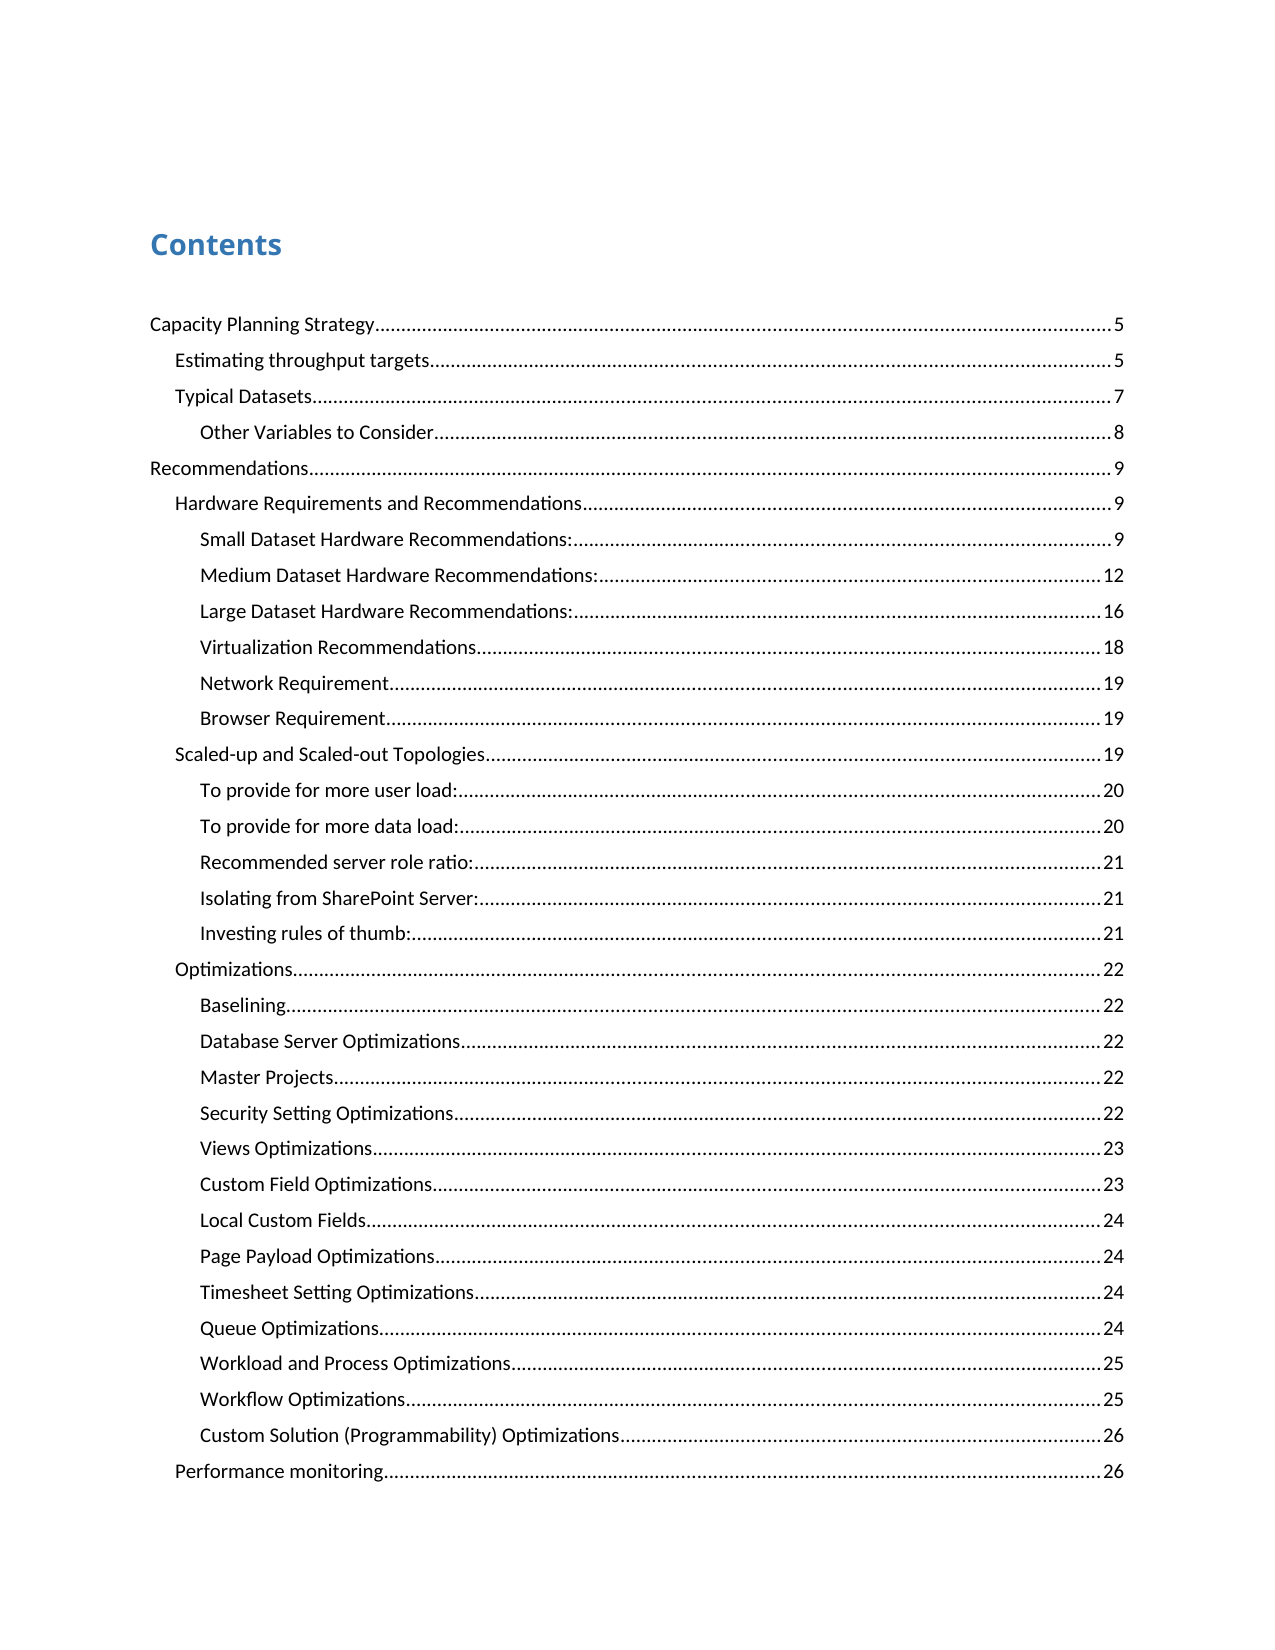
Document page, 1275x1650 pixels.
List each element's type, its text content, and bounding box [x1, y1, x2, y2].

text Custom Field Optimizations 23 [200, 1171, 1125, 1197]
text To provide for more data load: 20 [200, 813, 1125, 838]
text Timesheet Setting Optimizations 24 [200, 1279, 1125, 1304]
text Baselining 22 [200, 992, 1125, 1018]
text Recommended server role ratio: 21 [200, 849, 1125, 874]
text Security Setting Optimizations 22 [200, 1100, 1125, 1125]
text Database Server Optimizations 22 [200, 1028, 1125, 1053]
text To provide for more user load: 20 [200, 777, 1125, 803]
text Estimating throughput targets 5 [175, 347, 1125, 373]
text Recommendations 9 [150, 455, 1125, 480]
text Scaled-up and Scaled-out Topologies 19 [175, 741, 1125, 767]
text Custom Solution (Programmability) Optimizations 26 [200, 1422, 1125, 1448]
text Small Dataset Hardware Recommendations: 9 [200, 526, 1125, 552]
text Virtualization Recommendations 18 [200, 634, 1125, 659]
text Page Payload Optimizations 24 [200, 1243, 1125, 1268]
text Views Optimizations 23 [200, 1136, 1125, 1161]
text Hardware Requirements and Recommendations 9 [175, 491, 1125, 516]
text Other Variables to Consider 8 [200, 419, 1125, 444]
text Optimizations 22 [175, 956, 1125, 982]
text Workflow Optimizations 25 [200, 1386, 1125, 1412]
text Isolating from SharePoint Server: 21 [200, 885, 1125, 910]
subtitle Contents [150, 224, 1125, 264]
text Master Projects 22 [200, 1064, 1125, 1089]
text Capacity Planning Strategy 5 [150, 311, 1125, 337]
text Large Dataset Hardware Recommendations: 16 [200, 598, 1125, 623]
text Browser Requirement 19 [200, 706, 1125, 731]
text Performance monitoring 26 [175, 1458, 1125, 1483]
text Local Custom Fields 24 [200, 1207, 1125, 1233]
text Workload and Process Optimizations 25 [200, 1351, 1125, 1376]
text Investing rules of thumb: 21 [200, 921, 1125, 946]
text Queue Optimizations 24 [200, 1315, 1125, 1340]
text Network Requirement 19 [200, 670, 1125, 695]
text Medium Dataset Hardware Recommendations: 12 [200, 562, 1125, 588]
text Typical Datasets 7 [175, 383, 1125, 408]
